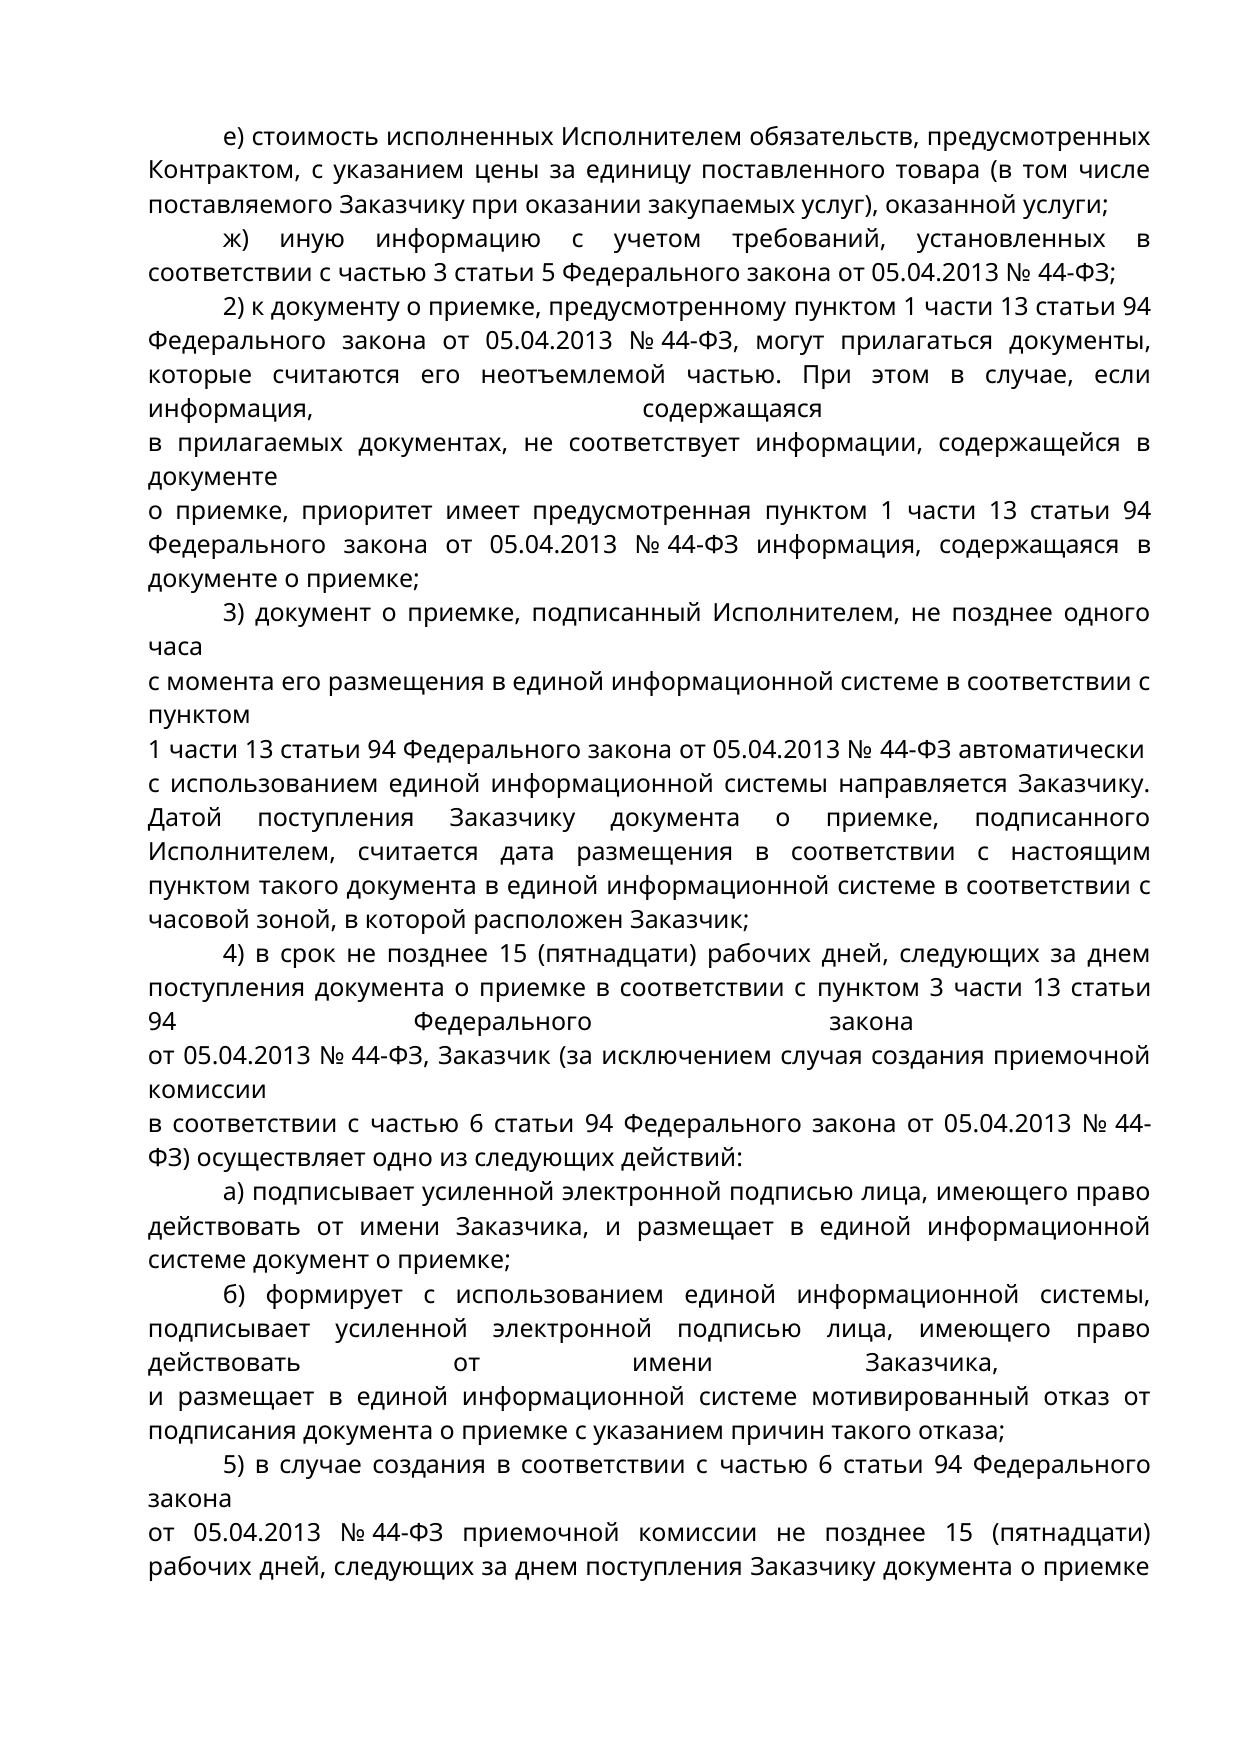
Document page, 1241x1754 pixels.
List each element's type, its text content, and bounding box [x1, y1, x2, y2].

text е) стоимость исполненных Исполнителем обязательств, предусмотренных Контрактом, с указанием цены за единицу поставленного товара (в том числе поставляемого Заказчику при оказании закупаемых услуг), оказанной услуги; [148, 118, 1152, 220]
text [148, 1447, 1152, 1583]
text а) подписывает усиленной электронной подписью лица, имеющего право действовать от имени Заказчика, и размещает в единой информационной системе документ о приемке; [148, 1174, 1152, 1276]
text 4) в срок не позднее 15 (пятнадцати) рабочих дней, следующих за днем поступления документа о приемке в соответствии с пунктом 3 части 13 статьи 94 Федерального закона от 05.04.2013 № 44-ФЗ, Заказчик (за исключением случая создания приемочной комиссии в соответствии с частью 6 статьи 94 Федерального закона от 05.04.2013 № 44-ФЗ) осуществляет одно из следующих действий: [148, 936, 1152, 1174]
text 3) документ о приемке, подписанный Исполнителем, не позднее одного часа с момента его размещения в единой информационной системе в соответствии с пунктом 1 части 13 статьи 94 Федерального закона от 05.04.2013 № 44-ФЗ автоматически с использованием единой информационной системы направляется Заказчику. Датой поступления Заказчику документа о приемке, подписанного Исполнителем, считается дата размещения в соответствии с настоящим пунктом такого документа в единой информационной системе в соответствии с часовой зоной, в которой расположен Заказчик; [148, 595, 1152, 936]
text 2) к документу о приемке, предусмотренному пунктом 1 части 13 статьи 94 Федерального закона от 05.04.2013 № 44-ФЗ, могут прилагаться документы, которые считаются его неотъемлемой частью. При этом в случае, если информация, содержащаяся в прилагаемых документах, не соответствует информации, содержащейся в документе о приемке, приоритет имеет предусмотренная пунктом 1 части 13 статьи 94 Федерального закона от 05.04.2013 № 44-ФЗ информация, содержащаяся в документе о приемке; [148, 288, 1152, 595]
text ж) иную информацию с учетом требований, установленных в соответствии с частью 3 статьи 5 Федерального закона от 05.04.2013 № 44-ФЗ; [148, 220, 1152, 288]
text б) формирует с использованием единой информационной системы, подписывает усиленной электронной подписью лица, имеющего право действовать от имени Заказчика, и размещает в единой информационной системе мотивированный отказ от подписания документа о приемке с указанием причин такого отказа; [148, 1276, 1152, 1447]
